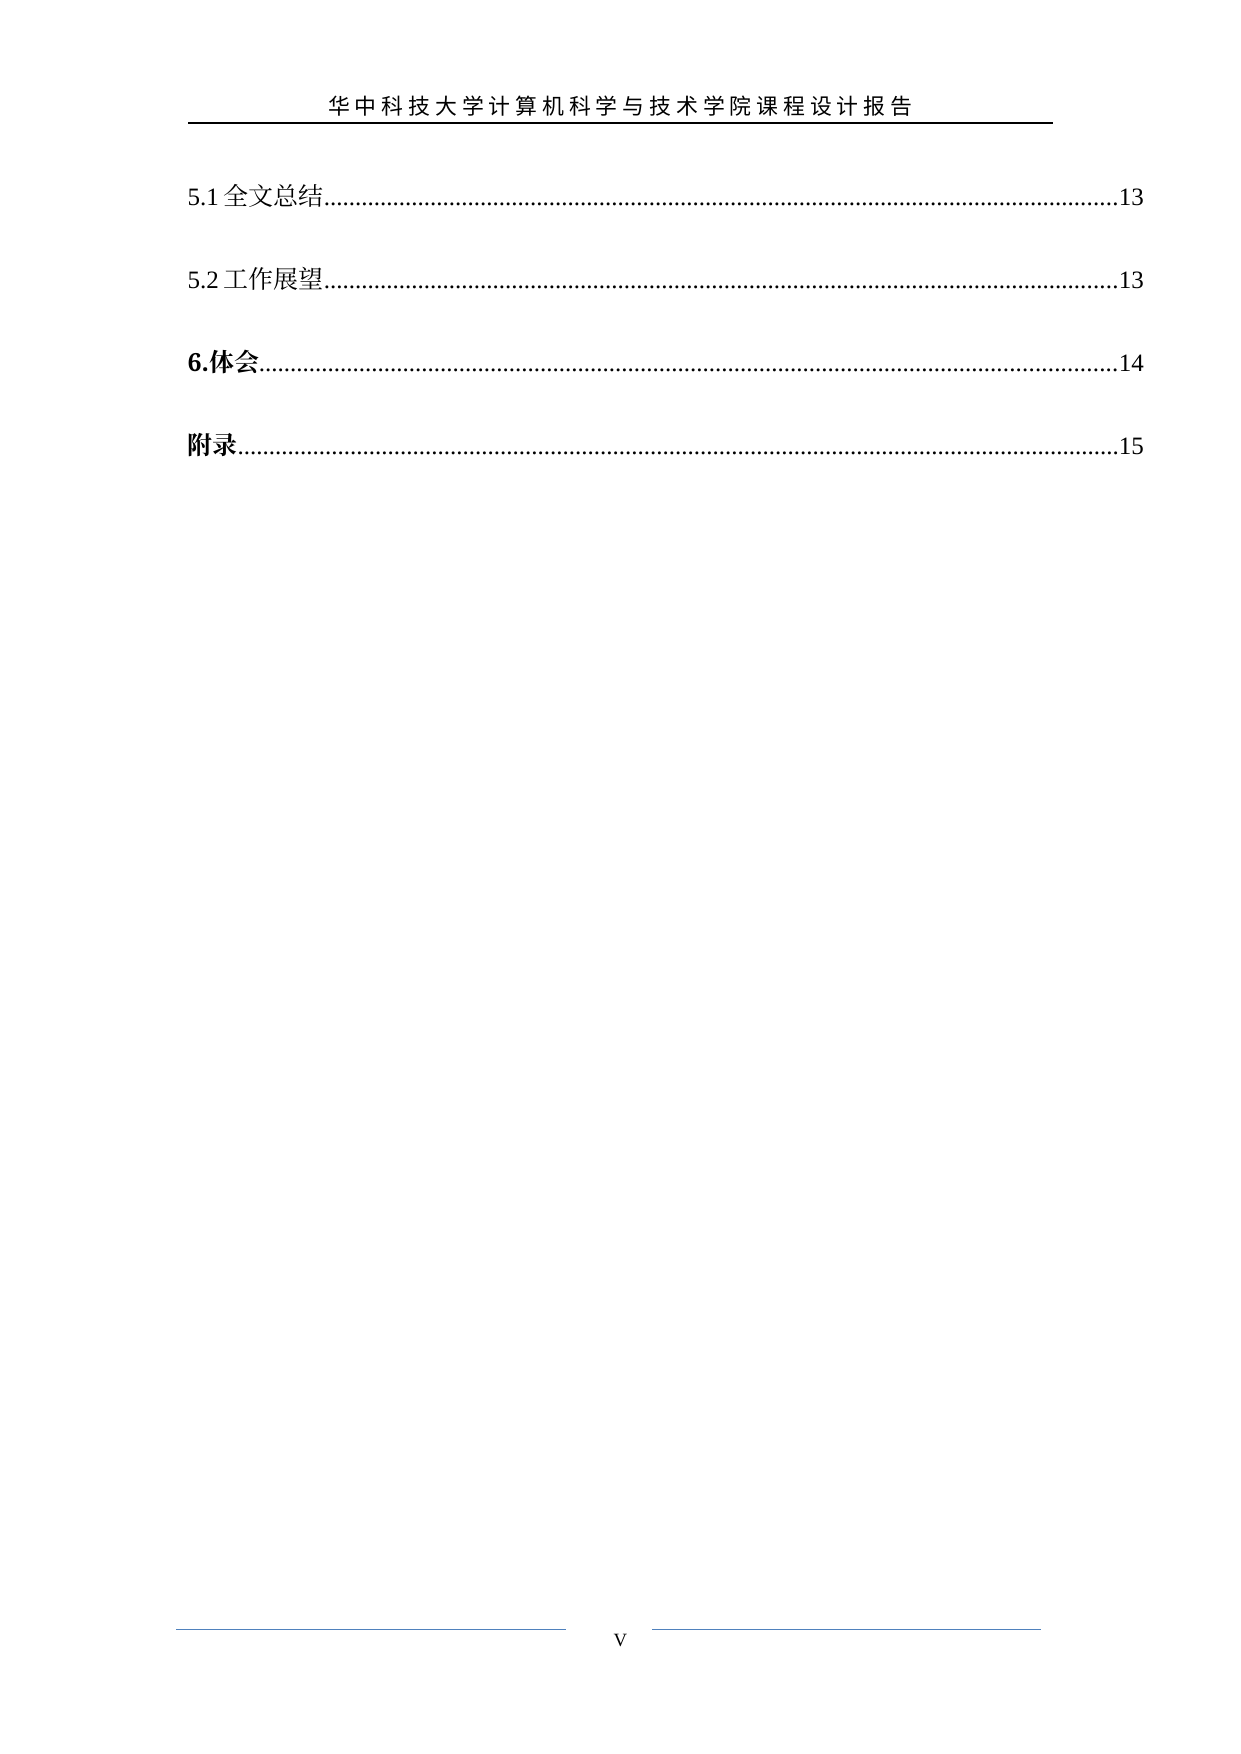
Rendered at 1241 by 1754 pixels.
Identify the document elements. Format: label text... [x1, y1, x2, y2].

text 附录 15 [187, 411, 1053, 476]
text 5.1全文总结 13 [187, 162, 1053, 227]
text 6.体会 14 [187, 328, 1053, 393]
text 5.2工作展望 13 [187, 245, 1053, 310]
